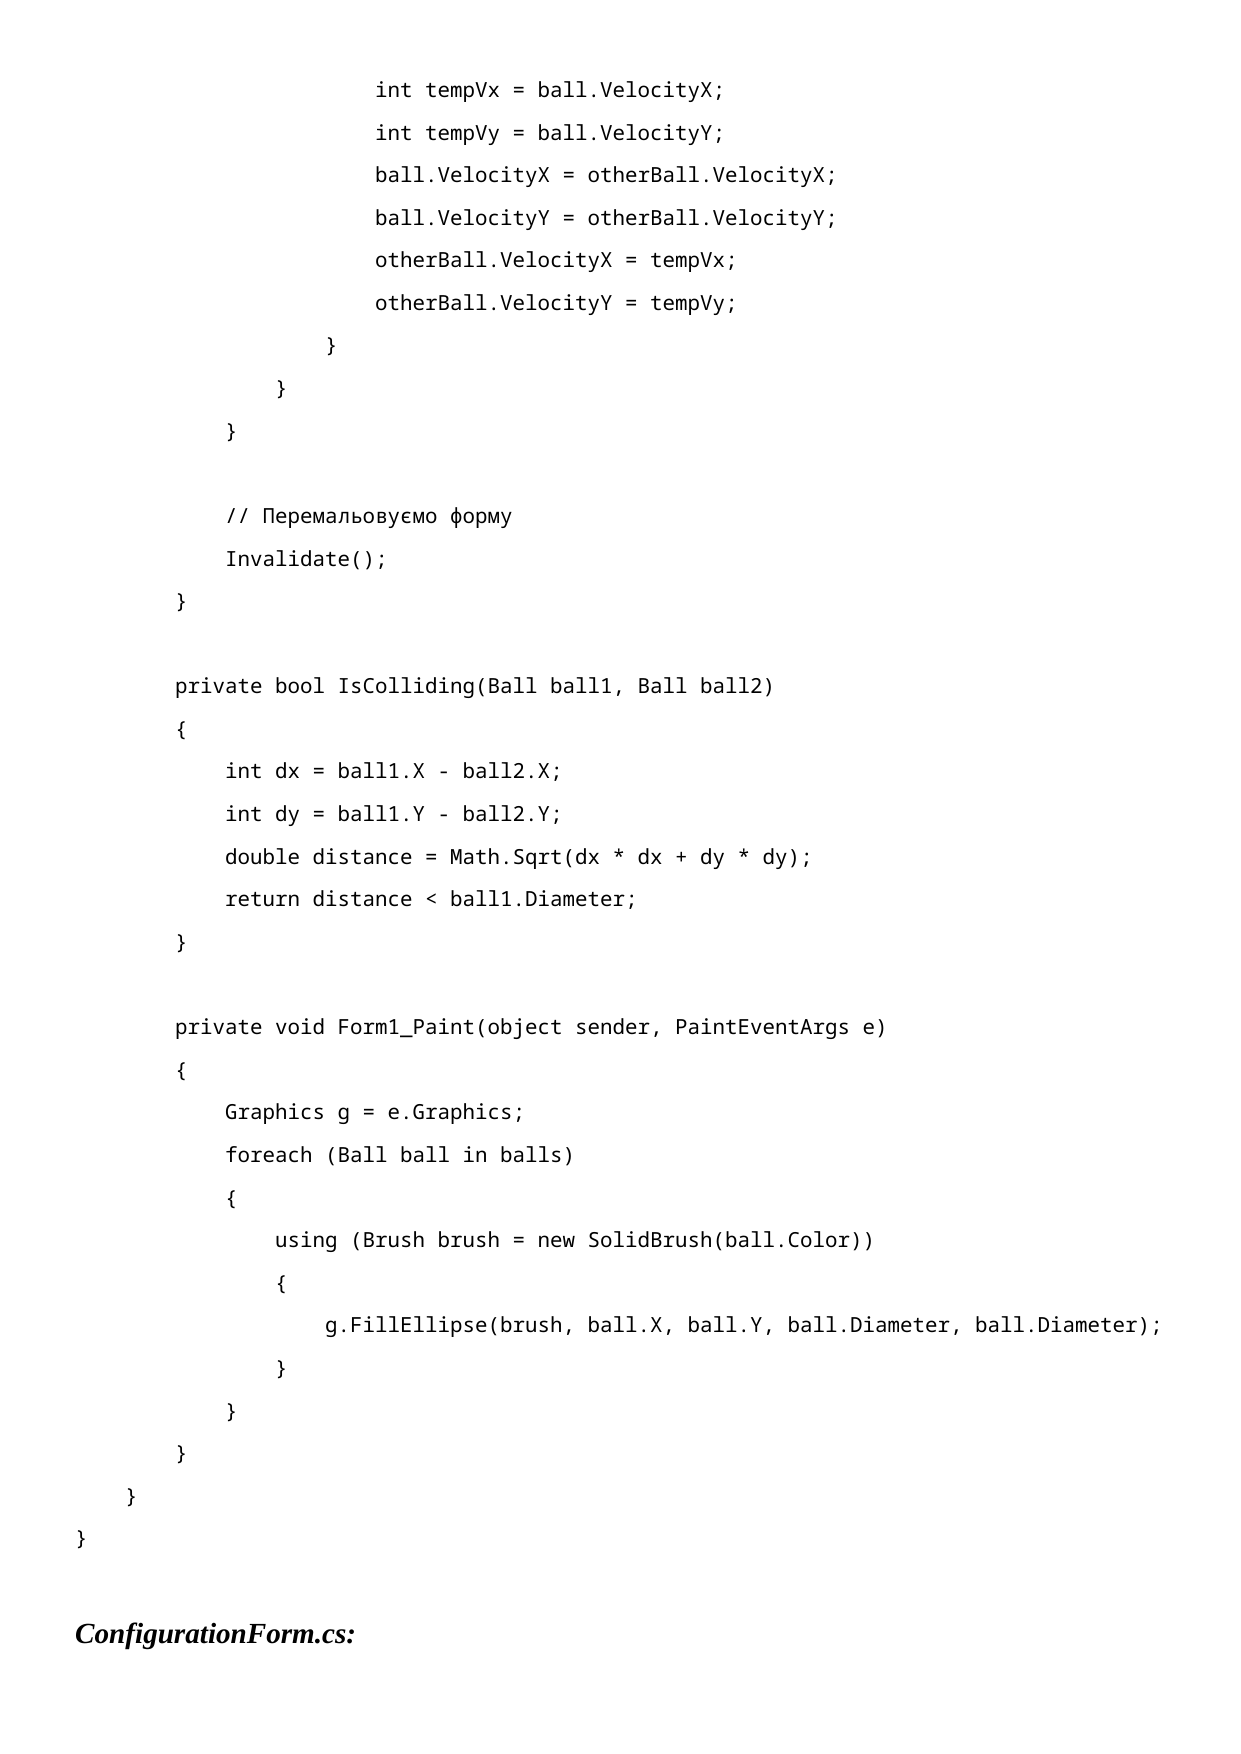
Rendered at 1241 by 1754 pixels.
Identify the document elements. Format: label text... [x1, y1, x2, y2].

text int dy = ball1.Y - ball2.Y; [75, 799, 1165, 828]
text return distance < ball1.Diameter; [75, 884, 1165, 913]
text otherBall.VelocityY = tempVy; [75, 288, 1165, 316]
text otherBall.VelocityX = tempVx; [75, 245, 1165, 274]
text ball.VelocityX = otherBall.VelocityX; [75, 160, 1165, 189]
text } [75, 331, 1165, 359]
text // Перемальовуємо форму [75, 501, 1165, 529]
text ball.VelocityY = otherBall.VelocityY; [75, 203, 1165, 231]
text foreach (Ball ball in balls) [75, 1140, 1165, 1168]
text } [75, 416, 1165, 444]
text { [75, 1268, 1165, 1296]
text double distance = Math.Sqrt(dx * dx + dy * dy); [75, 842, 1165, 870]
text int tempVy = ball.VelocityY; [75, 118, 1165, 146]
text } [75, 927, 1165, 956]
text Invalidate(); [75, 544, 1165, 572]
text int dx = ball1.X - ball2.X; [75, 757, 1165, 785]
text } [75, 1396, 1165, 1424]
text { [75, 1055, 1165, 1083]
text g.FillEllipse(brush, ball.X, ball.Y, ball.Diameter, ball.Diameter); [75, 1311, 1165, 1339]
text { [75, 714, 1165, 742]
text } [75, 373, 1165, 402]
text using (Brush brush = new SolidBrush(ball.Color)) [75, 1225, 1165, 1254]
text Graphics g = e.Graphics; [75, 1097, 1165, 1126]
text } [75, 1353, 1165, 1382]
text int tempVx = ball.VelocityX; [75, 75, 1165, 103]
text } [75, 1438, 1165, 1467]
text ConfigurationForm.cs: [75, 1616, 1165, 1650]
text { [75, 1183, 1165, 1211]
text } [75, 1481, 1165, 1509]
text } [75, 1523, 1165, 1552]
text } [75, 586, 1165, 615]
text private bool IsColliding(Ball ball1, Ball ball2) [75, 671, 1165, 700]
text private void Form1_Paint(object sender, PaintEventArgs e) [75, 1012, 1165, 1041]
